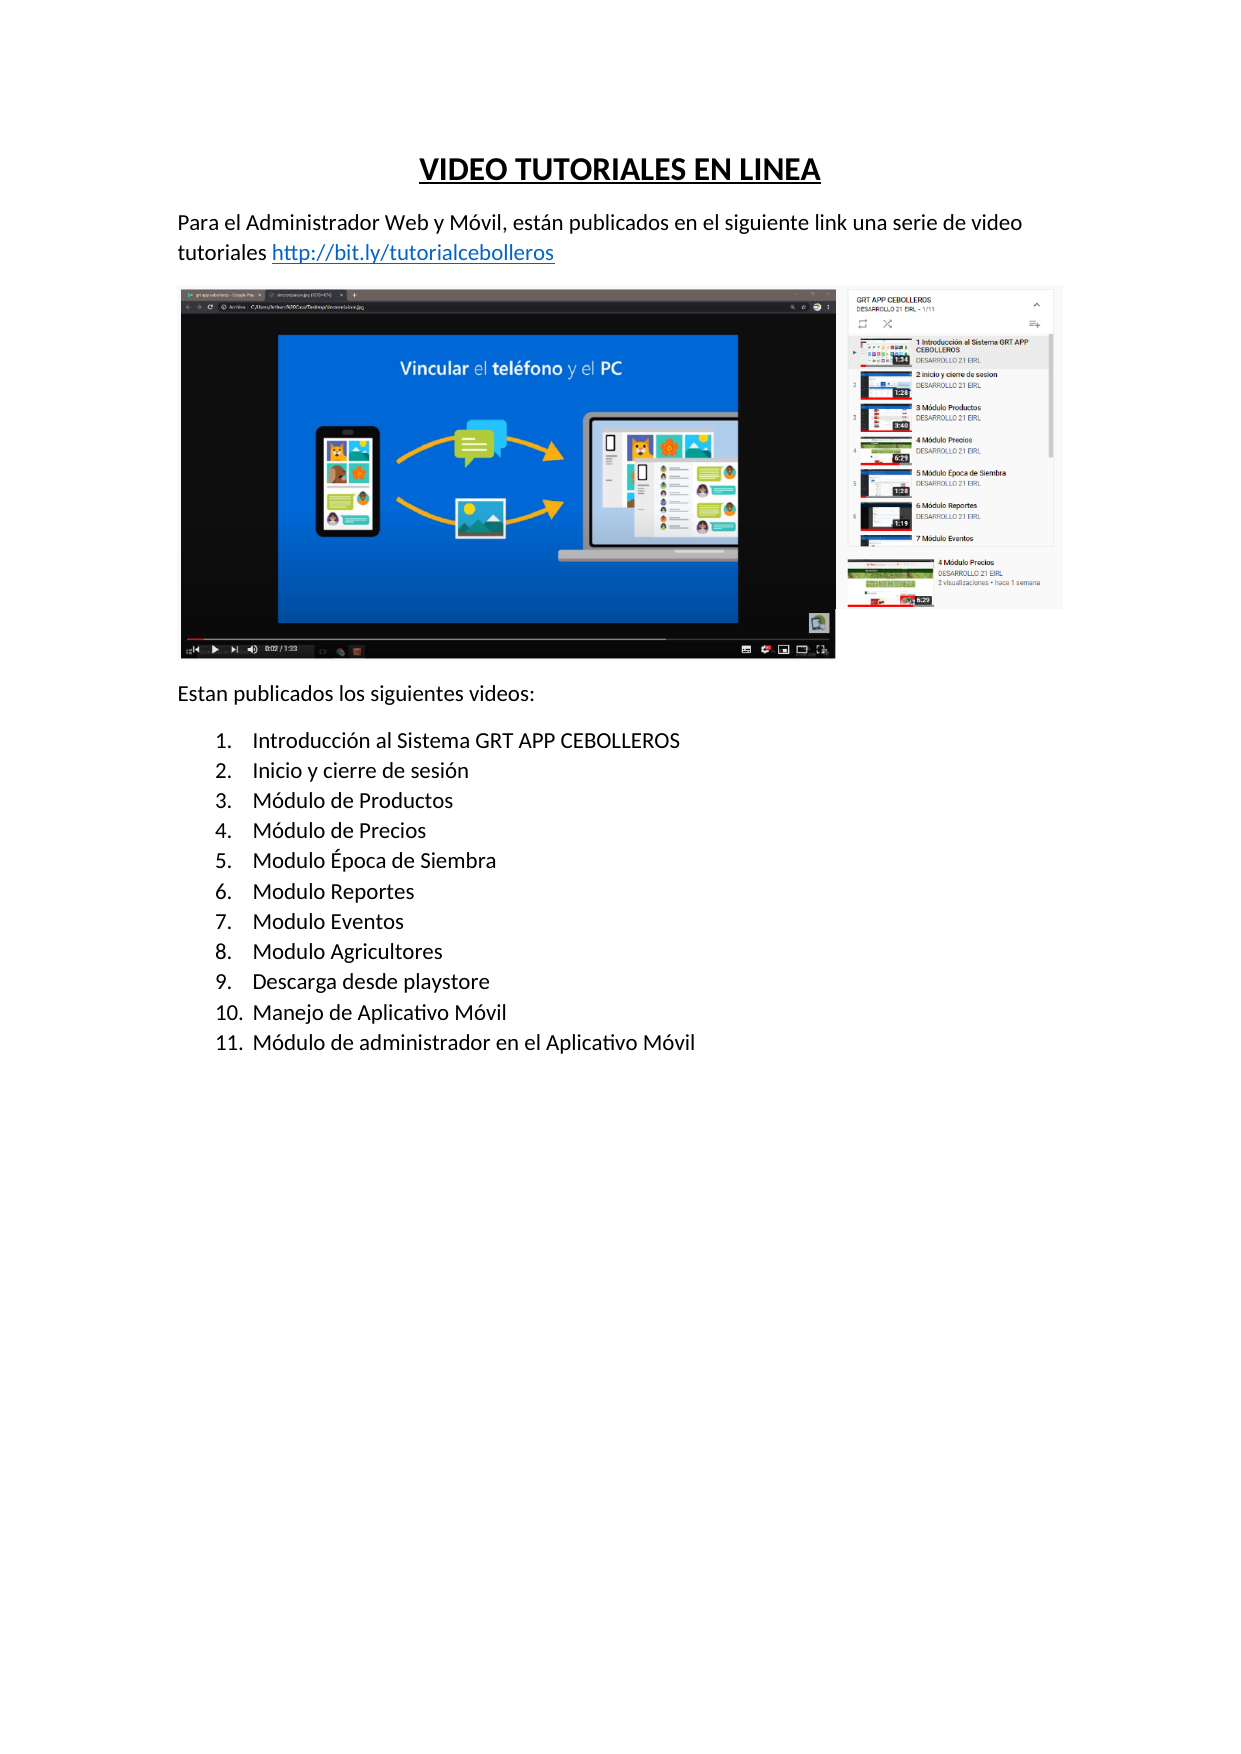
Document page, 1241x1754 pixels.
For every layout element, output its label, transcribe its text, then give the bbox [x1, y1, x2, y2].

picture [177, 285, 1063, 661]
list Manejo de Aplicativo Móvil [215, 998, 1063, 1026]
list Modulo Eventos [215, 907, 1063, 935]
text Estan publicados los siguientes videos: [177, 679, 1063, 707]
list Inicio y cierre de sesión [215, 756, 1063, 784]
list Módulo de Productos [215, 786, 1063, 814]
list Modulo Reportes [215, 877, 1063, 905]
list Módulo de Precios [215, 816, 1063, 844]
text Para el Administrador Web y Móvil, están publicados en el siguiente link una serie de video tutoriales http://bit.ly/tutorialcebolleros [177, 208, 1063, 266]
list Módulo de administrador en el Aplicativo Móvil [215, 1028, 1063, 1056]
list Introducción al Sistema GRT APP CEBOLLEROS [215, 726, 1063, 754]
list Modulo Época de Siembra [215, 847, 1063, 875]
list Descarga desde playstore [215, 967, 1063, 996]
list Modulo Agricultores [215, 937, 1063, 965]
text VIDEO TUTORIALES EN LINEA [177, 148, 1063, 188]
